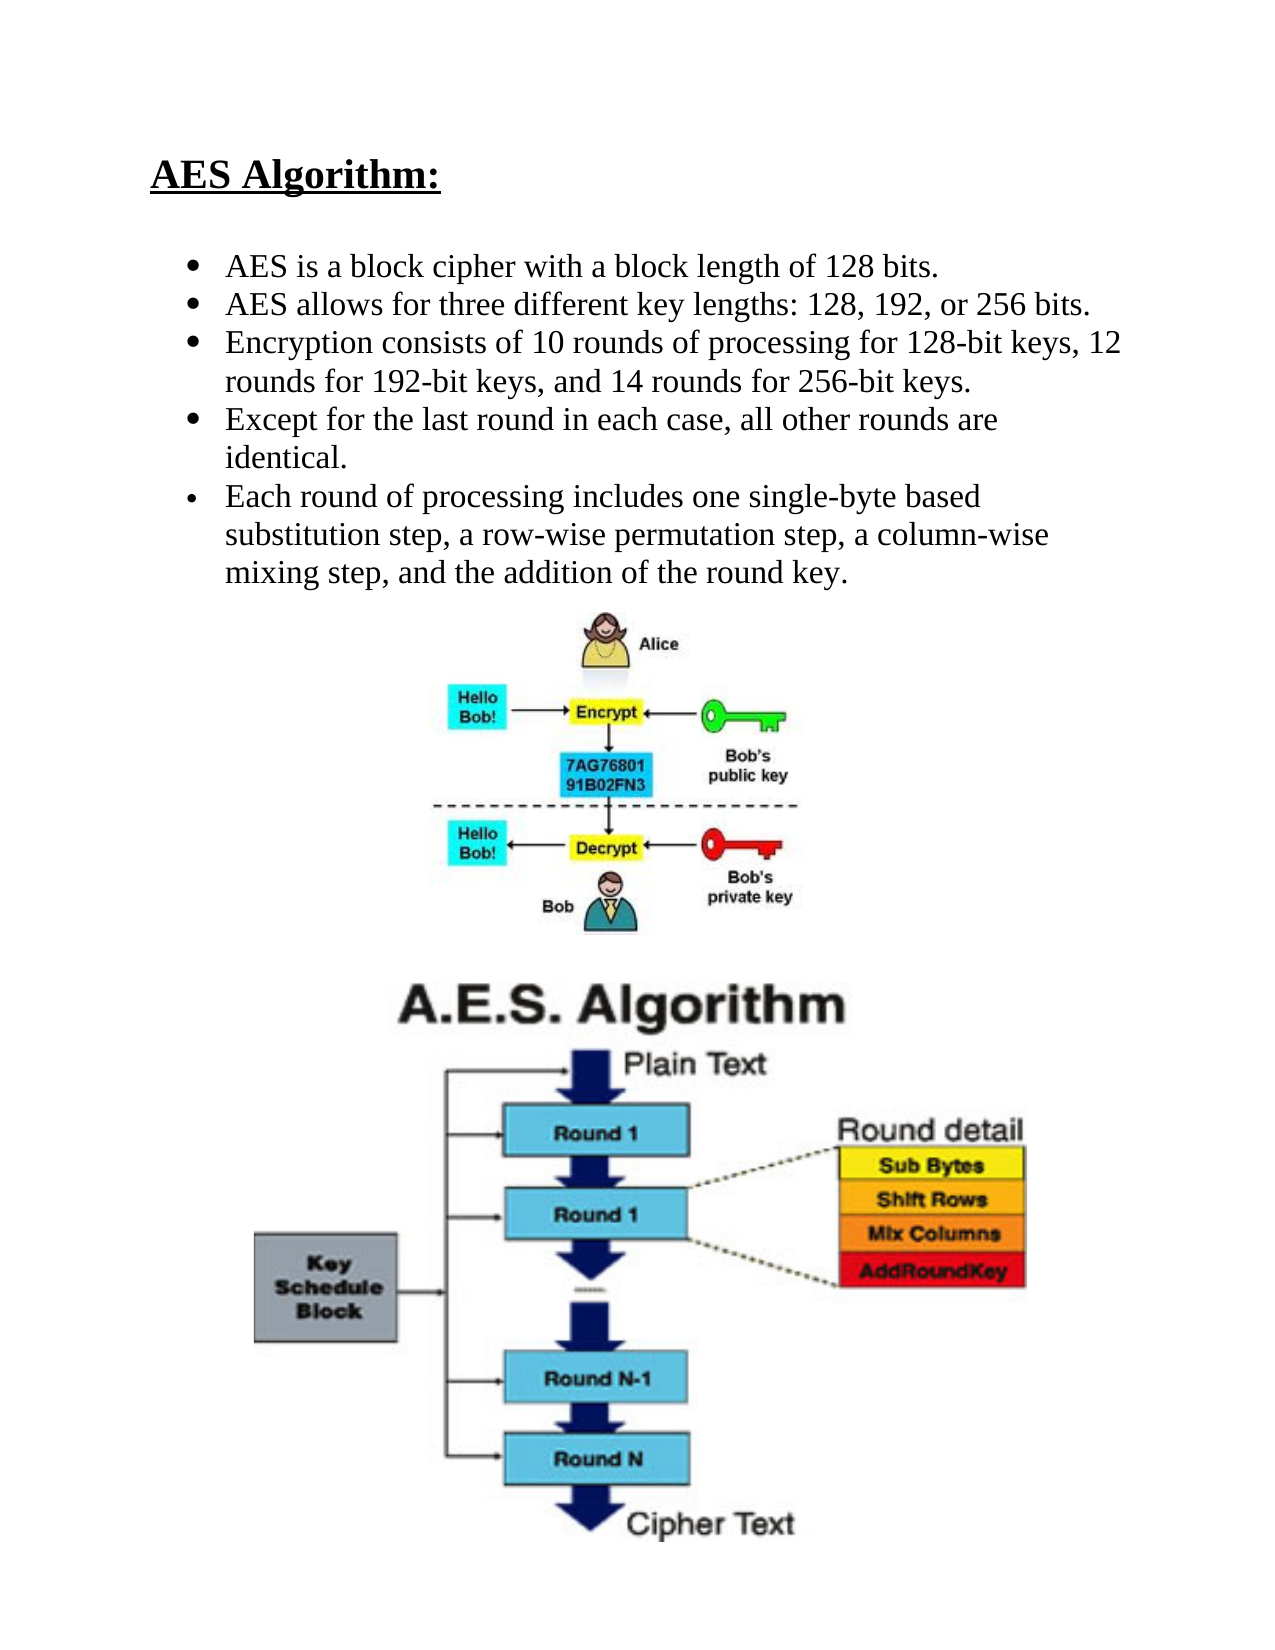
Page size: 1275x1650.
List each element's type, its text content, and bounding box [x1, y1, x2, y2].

list AES is a block cipher with a block length of 128 bits. [187, 246, 1125, 284]
list Encryption consists of 10 rounds of processing for 128-bit keys, 12 rounds for 192-bit keys, and 14 rounds for 256-bit keys. [187, 322, 1125, 399]
text AES Algorithm: [150, 150, 1125, 198]
picture [429, 612, 807, 935]
picture [253, 982, 1028, 1542]
list AES allows for three different key lengths: 128, 192, or 256 bits. [187, 284, 1125, 322]
list Each round of processing includes one single-byte based substitution step, a row-wise permutation step, a column-wise mixing step, and the addition of the round key. [187, 476, 1125, 591]
list Except for the last round in each case, all other rounds are identical. [187, 399, 1125, 476]
